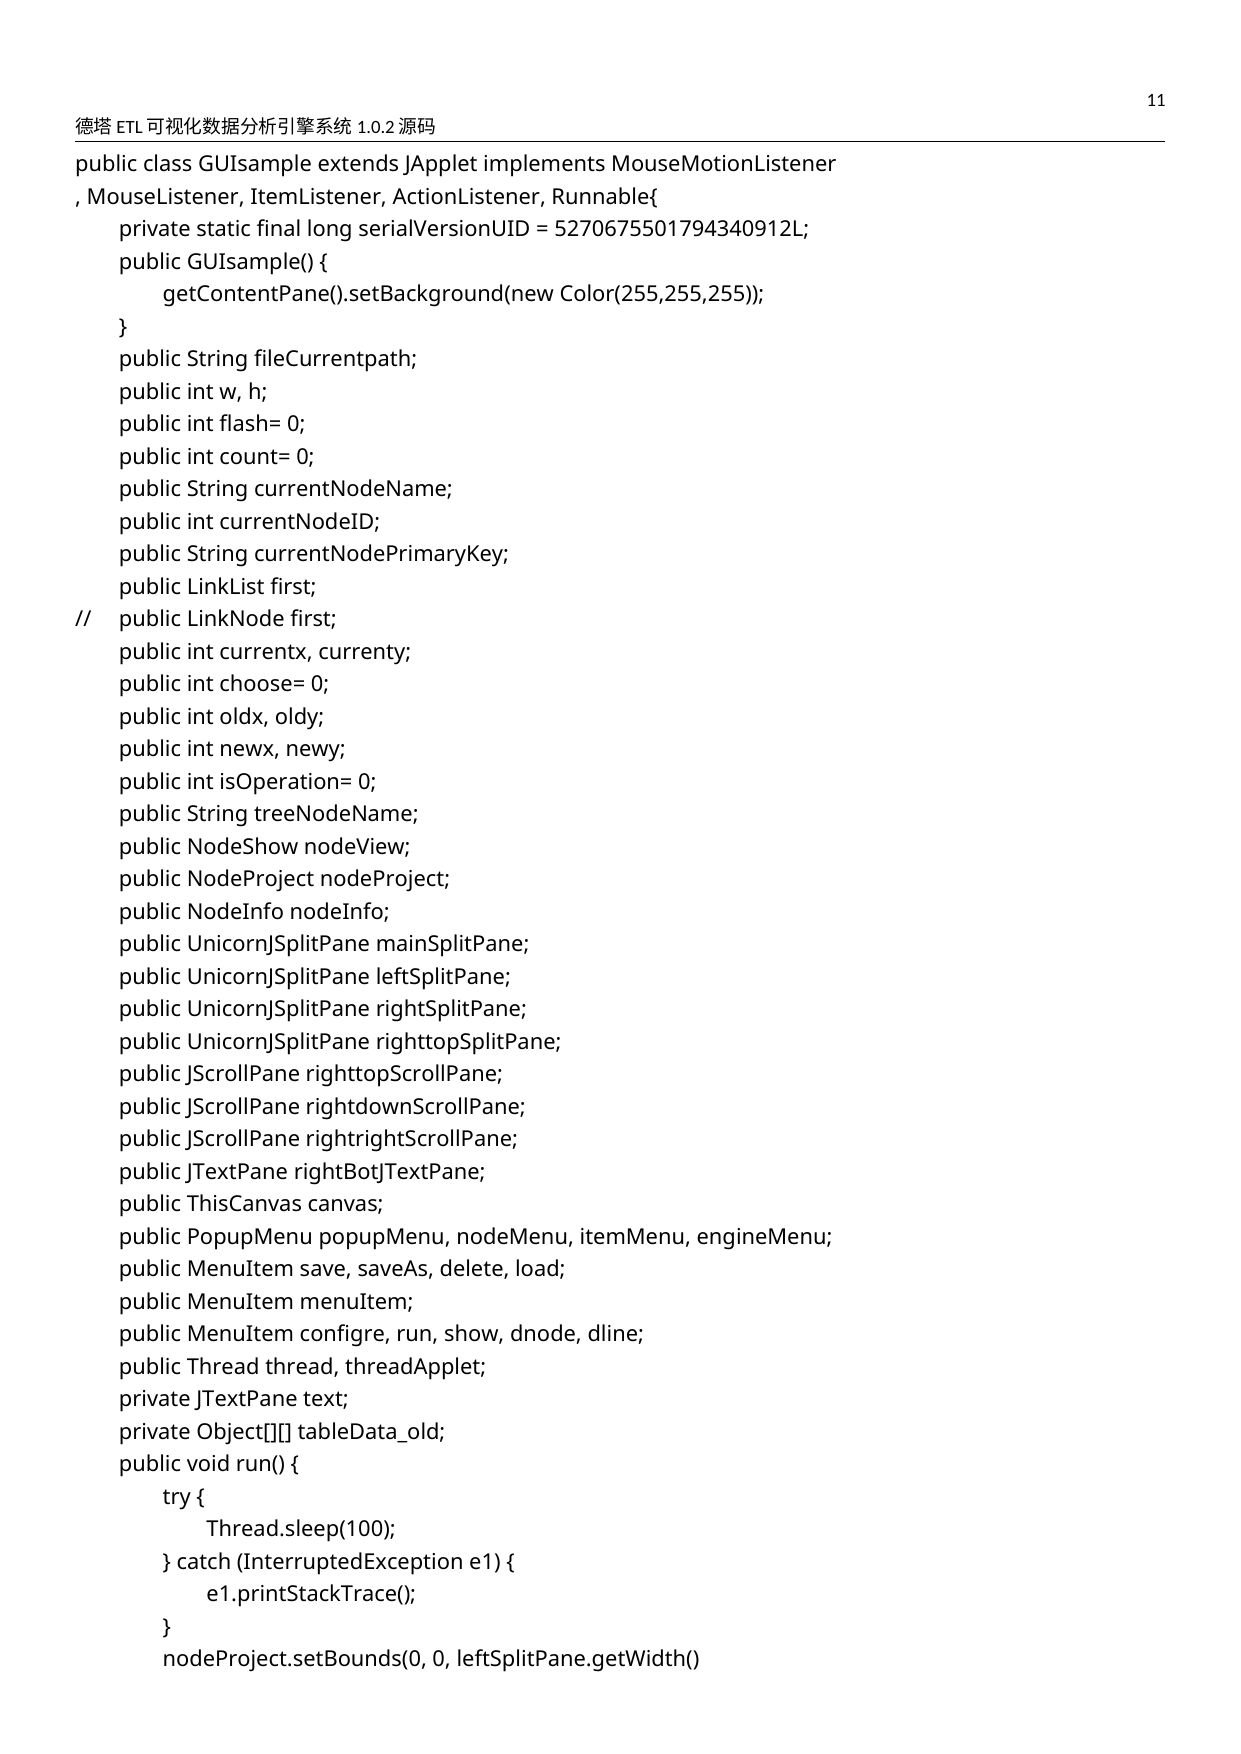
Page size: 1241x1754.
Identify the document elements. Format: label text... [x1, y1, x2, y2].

text public JScrollPane rightdownScrollPane; [75, 1089, 1165, 1122]
text public MenuItem menuItem; [75, 1284, 1165, 1317]
text public class GUIsample extends JApplet implements MouseMotionListener [75, 147, 1165, 179]
text public int newx, newy; [75, 732, 1165, 764]
text public Thread thread, threadApplet; [75, 1349, 1165, 1382]
text public int w, h; [75, 374, 1165, 407]
text private JTextPane text; [75, 1382, 1165, 1414]
text public int currentx, currenty; [75, 634, 1165, 667]
text public JScrollPane rightrightScrollPane; [75, 1122, 1165, 1154]
text public UnicornJSplitPane mainSplitPane; [75, 927, 1165, 959]
text public UnicornJSplitPane leftSplitPane; [75, 959, 1165, 992]
text public int isOperation= 0; [75, 764, 1165, 797]
text } [75, 309, 1165, 342]
text nodeProject.setBounds(0, 0, leftSplitPane.getWidth() [75, 1642, 1165, 1674]
text public JScrollPane righttopScrollPane; [75, 1057, 1165, 1089]
text public GUIsample() { [75, 244, 1165, 277]
text // public LinkNode first; [75, 602, 1165, 634]
text private Object[][] tableData_old; [75, 1414, 1165, 1447]
text public String treeNodeName; [75, 797, 1165, 829]
text public String currentNodePrimaryKey; [75, 537, 1165, 569]
text public NodeProject nodeProject; [75, 862, 1165, 894]
text public JTextPane rightBotJTextPane; [75, 1154, 1165, 1187]
text private static final long serialVersionUID = 5270675501794340912L; [75, 212, 1165, 244]
text , MouseListener, ItemListener, ActionListener, Runnable{ [75, 179, 1165, 212]
text e1.printStackTrace(); [75, 1577, 1165, 1609]
text } catch (InterruptedException e1) { [75, 1544, 1165, 1577]
text public MenuItem configre, run, show, dnode, dline; [75, 1317, 1165, 1349]
text public String fileCurrentpath; [75, 342, 1165, 374]
text public void run() { [75, 1447, 1165, 1479]
text Thread.sleep(100); [75, 1512, 1165, 1544]
text public int currentNodeID; [75, 504, 1165, 537]
text public UnicornJSplitPane righttopSplitPane; [75, 1024, 1165, 1057]
text getContentPane().setBackground(new Color(255,255,255)); [75, 277, 1165, 309]
text public NodeInfo nodeInfo; [75, 894, 1165, 927]
text public int choose= 0; [75, 667, 1165, 699]
text public PopupMenu popupMenu, nodeMenu, itemMenu, engineMenu; [75, 1219, 1165, 1252]
text public String currentNodeName; [75, 472, 1165, 504]
text public NodeShow nodeView; [75, 829, 1165, 862]
text } [75, 1609, 1165, 1642]
text public int oldx, oldy; [75, 699, 1165, 732]
text public UnicornJSplitPane rightSplitPane; [75, 992, 1165, 1024]
text public ThisCanvas canvas; [75, 1187, 1165, 1219]
text try { [75, 1479, 1165, 1512]
text public int count= 0; [75, 439, 1165, 472]
text public int flash= 0; [75, 407, 1165, 439]
text public LinkList first; [75, 569, 1165, 602]
text public MenuItem save, saveAs, delete, load; [75, 1252, 1165, 1284]
